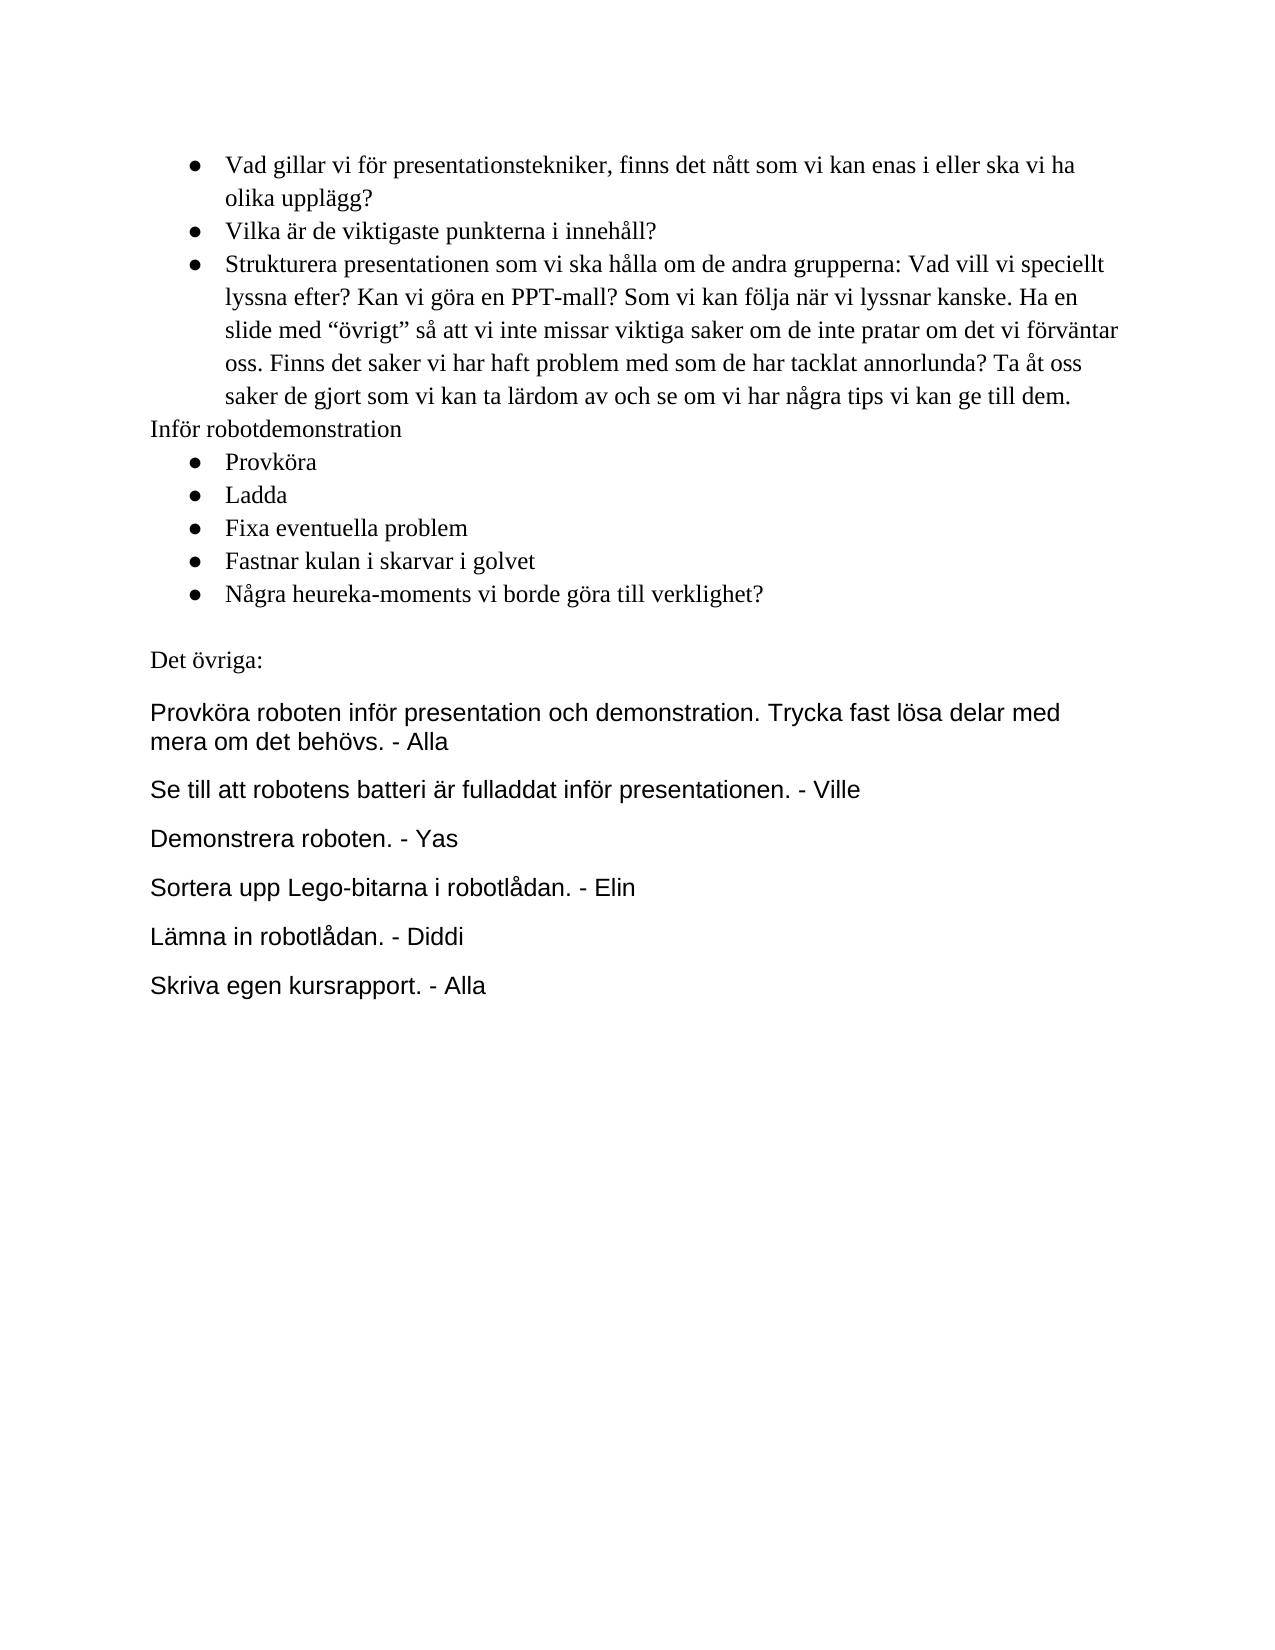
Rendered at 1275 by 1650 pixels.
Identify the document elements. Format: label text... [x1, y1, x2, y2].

list Fixa eventuella problem [187, 513, 1125, 542]
text Inför robotdemonstration [150, 414, 1125, 443]
list Några heureka-moments vi borde göra till verklighet? [187, 579, 1125, 608]
list Strukturera presentationen som vi ska hålla om de andra grupperna: Vad vill vi speciellt lyssna efter? Kan vi göra en PPT-mall? Som vi kan följa när vi lyssnar kanske. Ha en slide med “övrigt” så att vi inte missar viktiga saker om de inte pratar om det vi förväntar oss. Finns det saker vi har haft problem med som de har tacklat annorlunda? Ta åt oss saker de gjort som vi kan ta lärdom av och se om vi har några tips vi kan ge till dem. [187, 249, 1125, 410]
list Provköra [187, 447, 1125, 476]
text Sortera upp Lego-bitarna i robotlådan. - Elin [150, 874, 1125, 902]
text Lämna in robotlådan. - Diddi [150, 923, 1125, 951]
text Demonstrera roboten. - Yas [150, 825, 1125, 853]
text Det övriga: [150, 645, 1125, 674]
list Ladda [187, 480, 1125, 509]
text Skriva egen kursrapport. - Alla [150, 972, 1125, 1000]
text Se till att robotens batteri är fulladdat inför presentationen. - Ville [150, 776, 1125, 804]
text Provköra roboten inför presentation och demonstration. Trycka fast lösa delar med mera om det behövs. - Alla [150, 699, 1125, 756]
list Vad gillar vi för presentationstekniker, finns det nått som vi kan enas i eller ska vi ha olika upplägg? [187, 150, 1125, 212]
list Fastnar kulan i skarvar i golvet [187, 546, 1125, 575]
list Vilka är de viktigaste punkterna i innehåll? [187, 216, 1125, 245]
